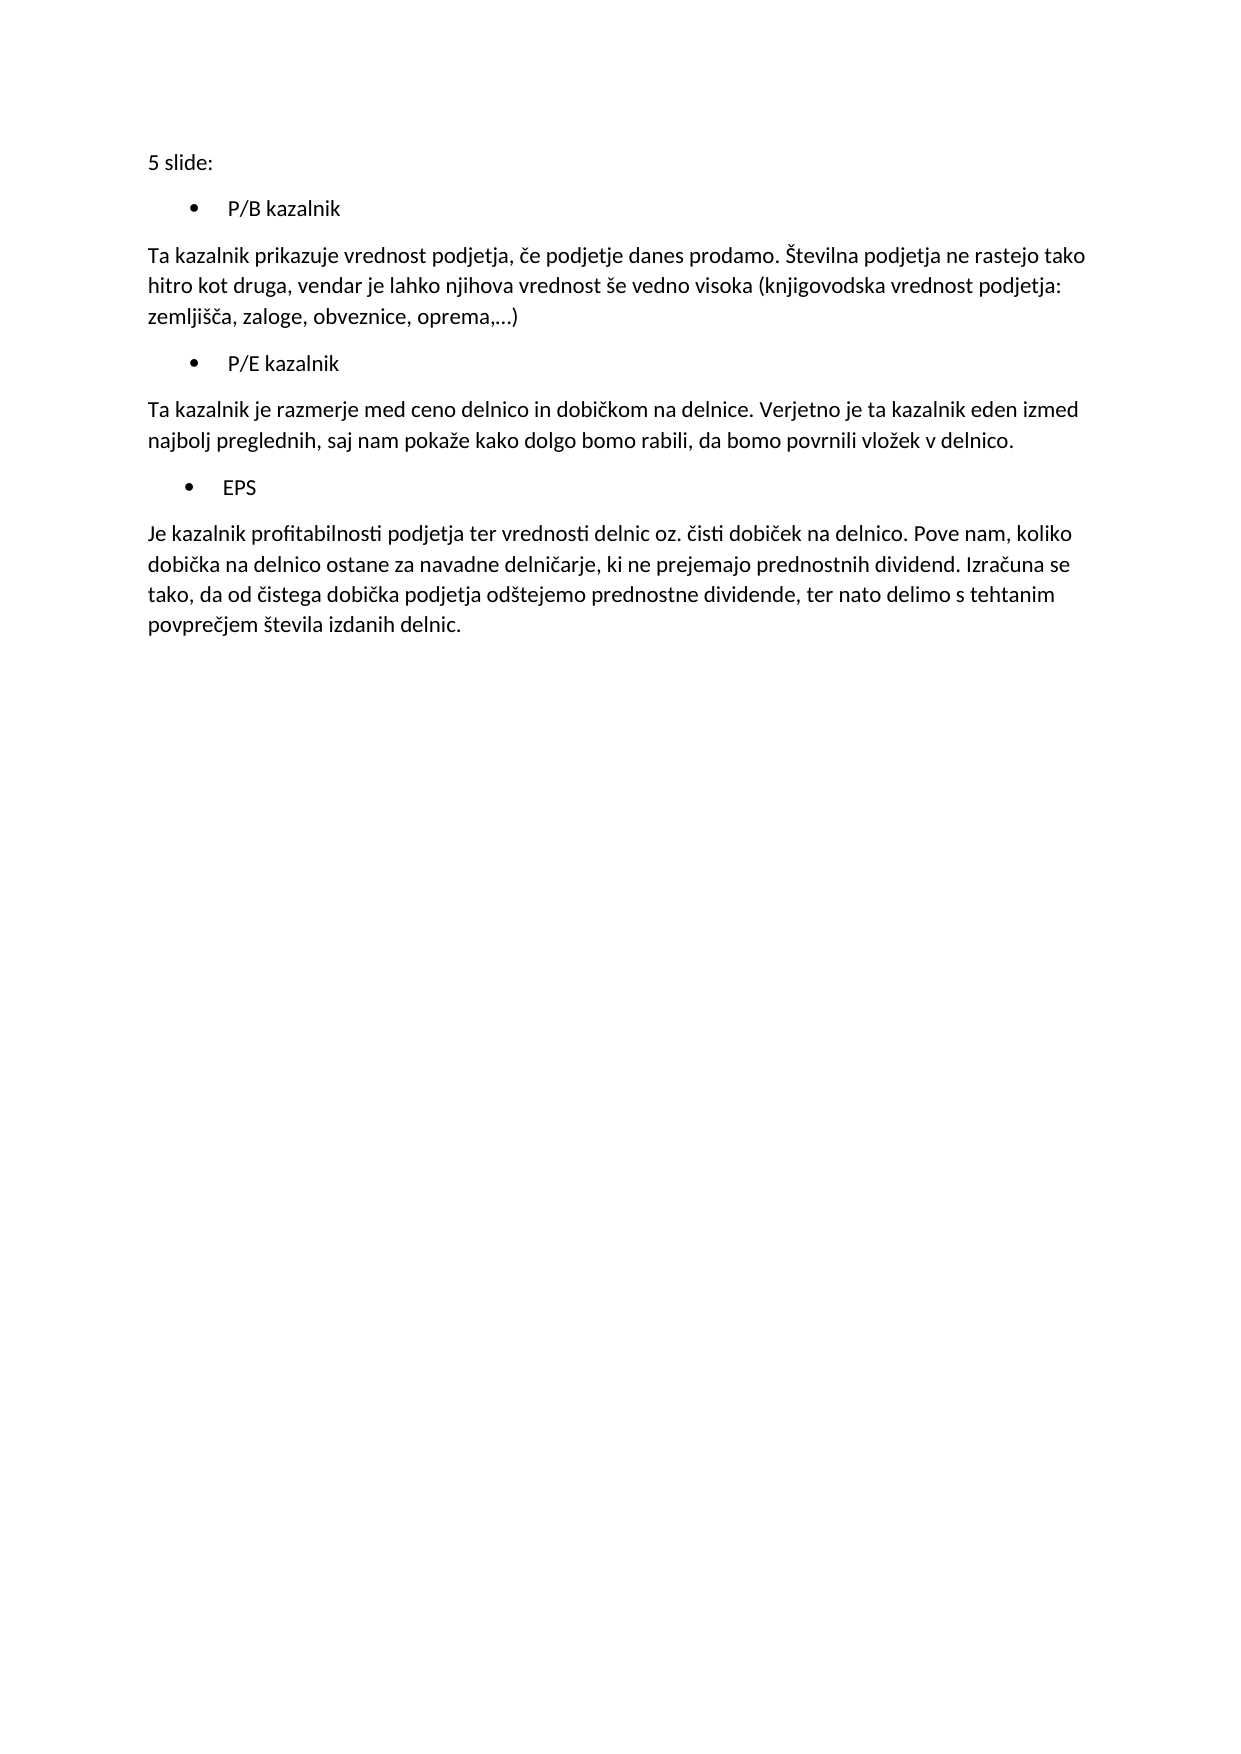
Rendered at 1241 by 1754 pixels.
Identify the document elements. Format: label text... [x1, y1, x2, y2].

text Je kazalnik profitabilnosti podjetja ter vrednosti delnic oz. čisti dobiček na delnico. Pove nam, koliko dobička na delnico ostane za navadne delničarje, ki ne prejemajo prednostnih dividend. Izračuna se tako, da od čistega dobička podjetja odštejemo prednostne dividende, ter nato delimo s tehtanim povprečjem števila izdanih delnic. [148, 519, 1093, 638]
list P/E kazalnik [190, 349, 1093, 377]
text Ta kazalnik je razmerje med ceno delnico in dobičkom na delnice. Verjetno je ta kazalnik eden izmed najbolj preglednih, saj nam pokaže kako dolgo bomo rabili, da bomo povrnili vložek v delnico. [148, 396, 1093, 454]
list EPS [185, 473, 1093, 501]
text 5 slide: [148, 148, 1093, 176]
list P/B kazalnik [190, 194, 1093, 222]
text Ta kazalnik prikazuje vrednost podjetja, če podjetje danes prodamo. Številna podjetja ne rastejo tako hitro kot druga, vendar je lahko njihova vrednost še vedno visoka (knjigovodska vrednost podjetja: zemljišča, zaloge, obveznice, oprema,…) [148, 241, 1093, 330]
